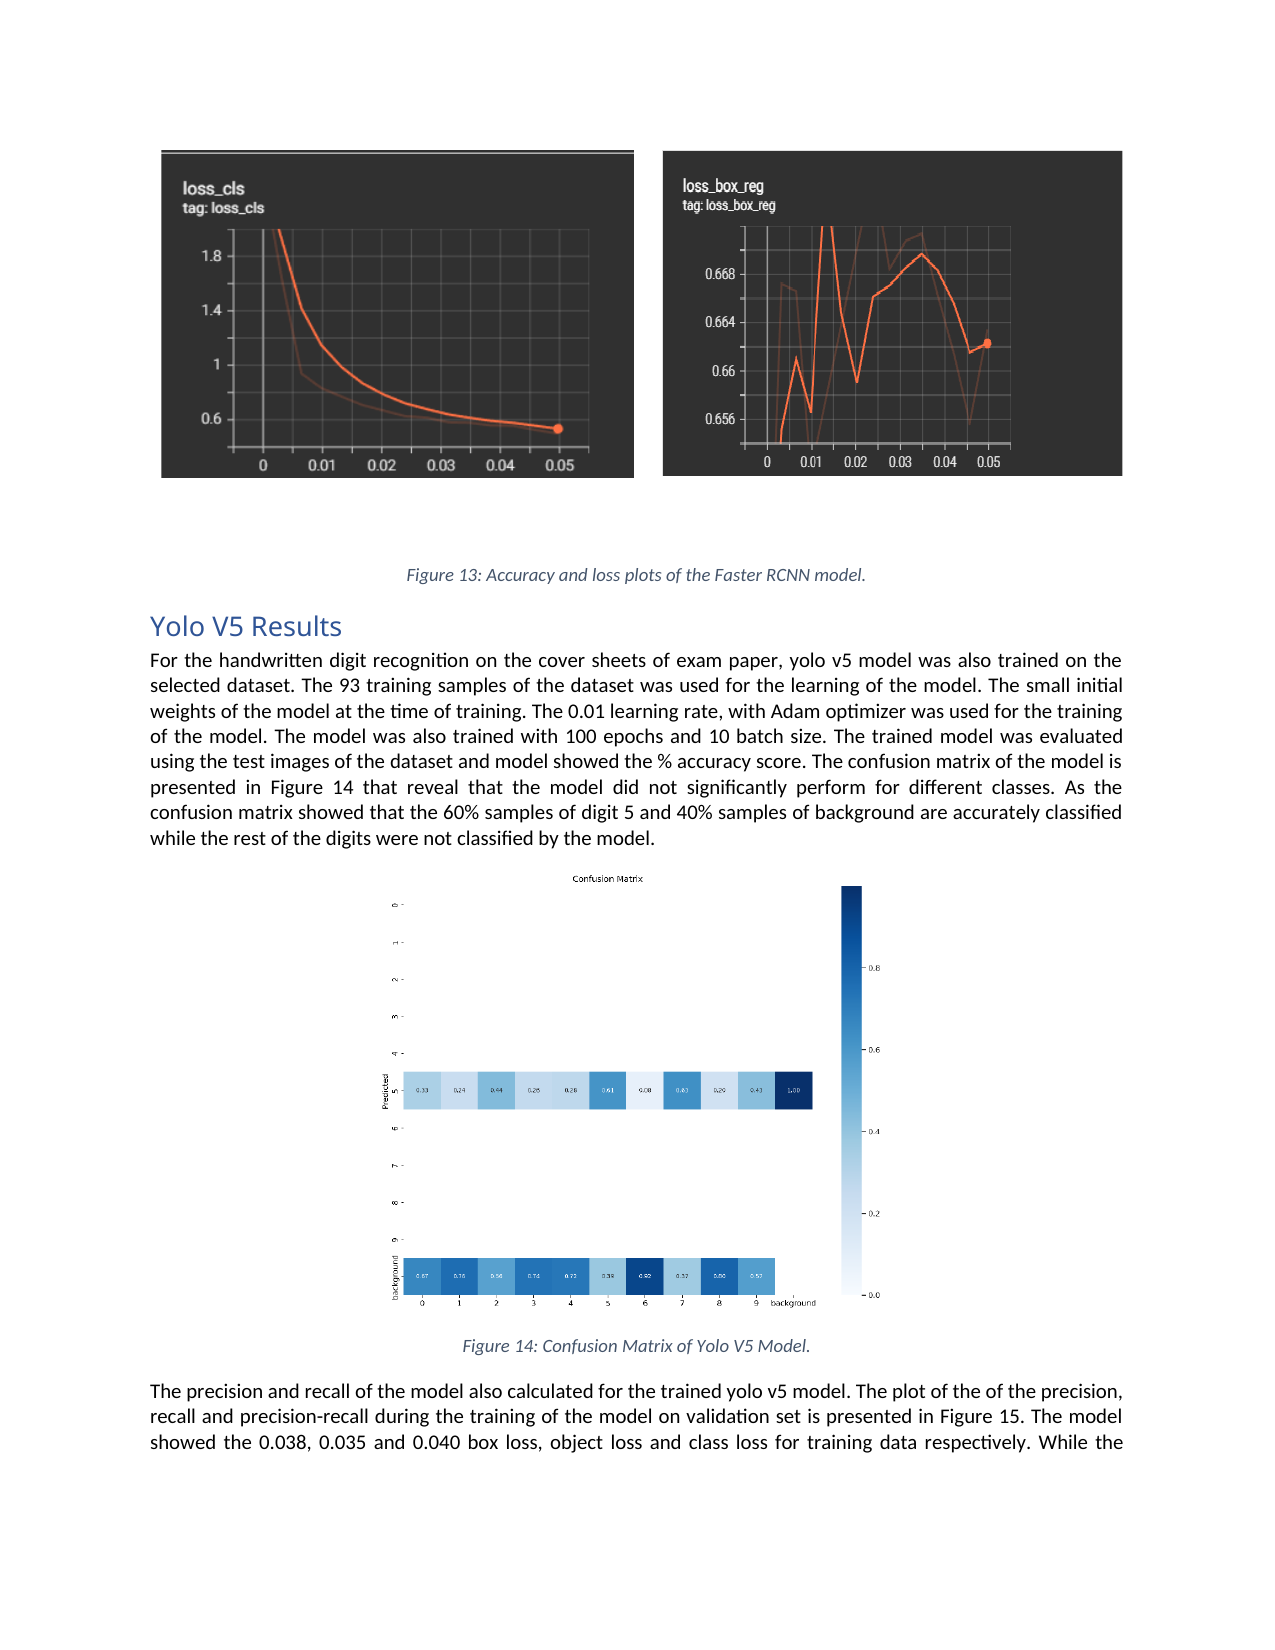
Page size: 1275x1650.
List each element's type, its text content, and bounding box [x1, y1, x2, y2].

subtitle Yolo V5 Results [150, 607, 1125, 644]
table_cell [651, 150, 1125, 563]
picture [662, 150, 1123, 476]
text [150, 1378, 1125, 1454]
table_cell [150, 150, 651, 563]
picture [161, 150, 634, 478]
picture [338, 867, 937, 1316]
text For the handwritten digit recognition on the cover sheets of exam paper, yolo v5 model was also trained on the selected dataset. The 93 training samples of the dataset was used for the learning of the model. The small initial weights of the model at the time of training. The 0.01 learning rate, with Adam optimizer was used for the training of the model. The model was also trained with 100 epochs and 10 batch size. The trained model was evaluated using the test images of the dataset and model showed the % accuracy score. The confusion matrix of the model is presented in Figure 14 that reveal that the model did not significantly perform for different classes. As the confusion matrix showed that the 60% samples of digit 5 and 40% samples of background are accurately classified while the rest of the digits were not classified by the model. [150, 647, 1125, 850]
